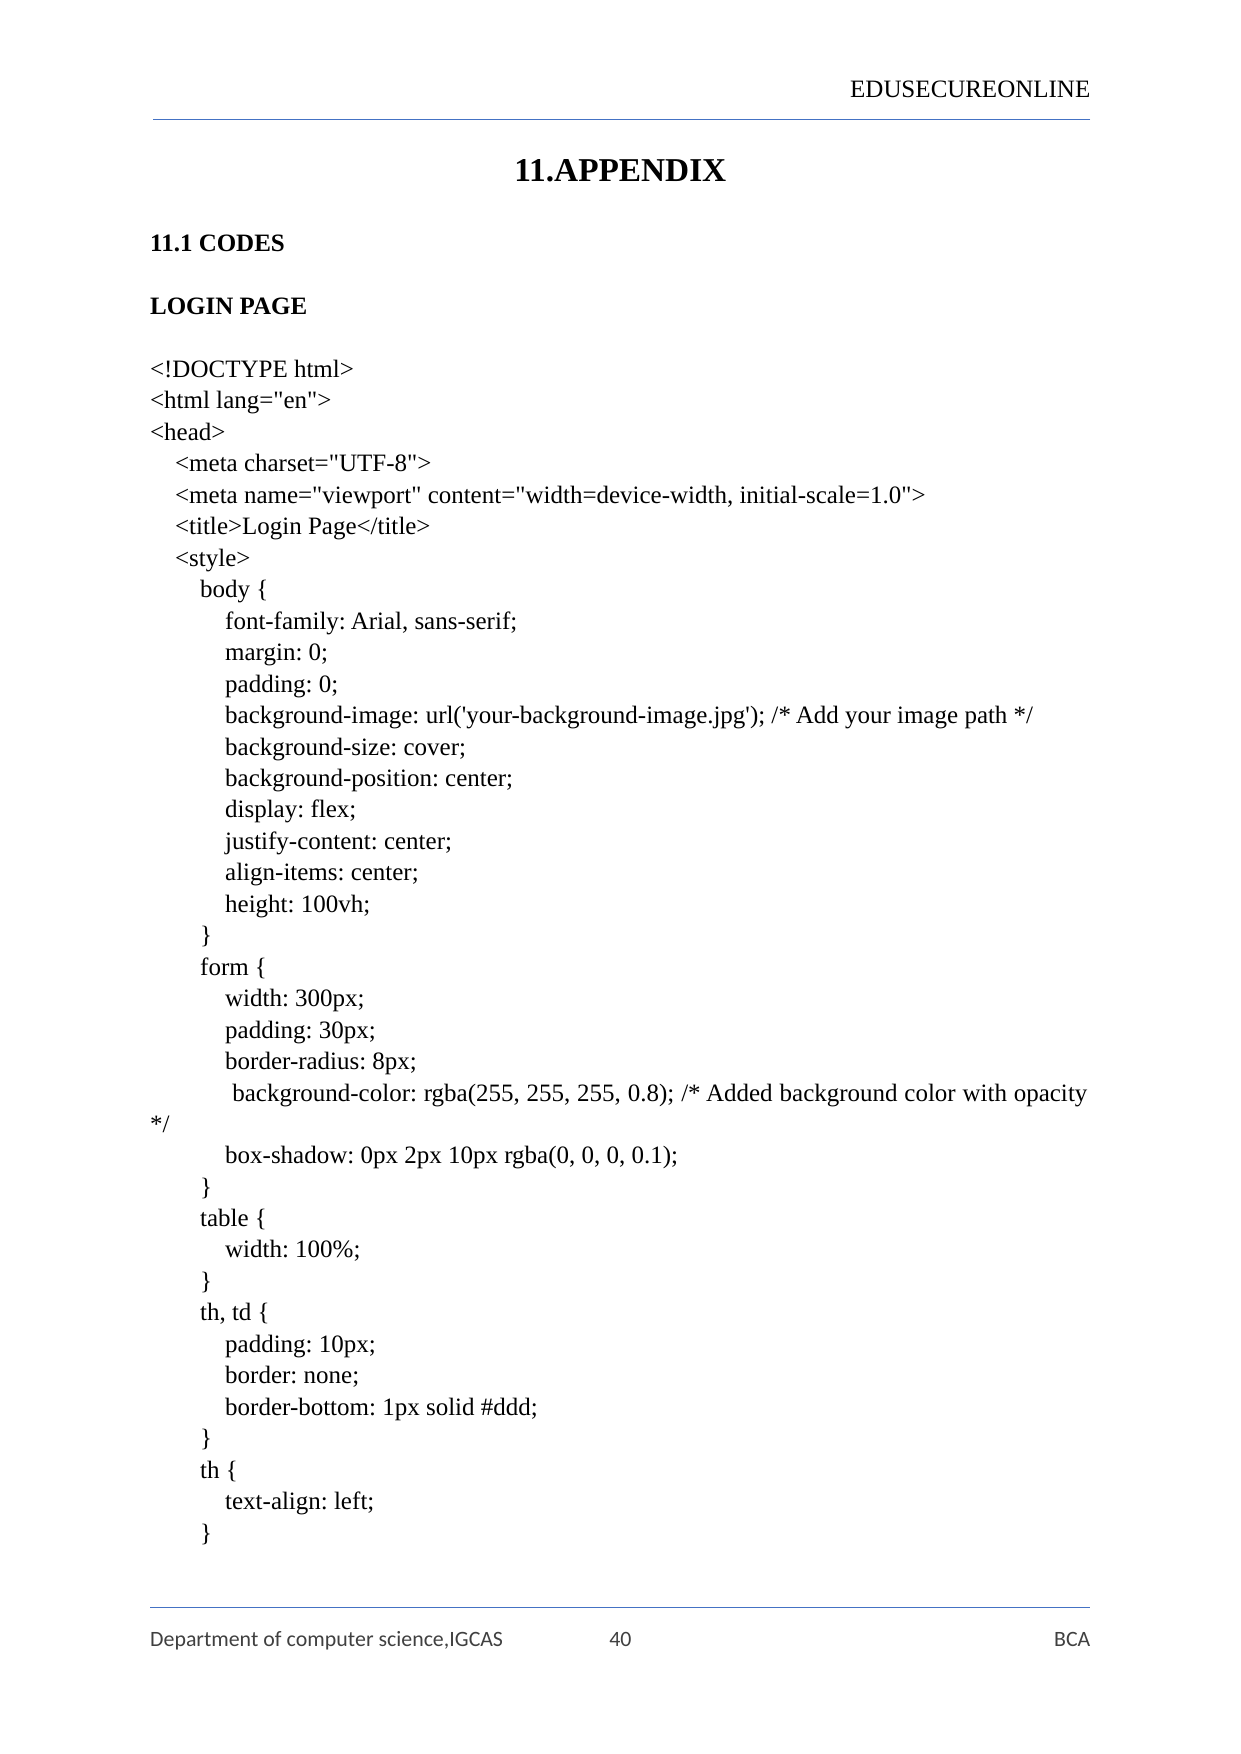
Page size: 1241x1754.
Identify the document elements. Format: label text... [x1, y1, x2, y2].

text } [150, 1266, 1090, 1295]
text } [150, 1518, 1090, 1546]
text height: 100vh; [150, 889, 1090, 918]
text 11.1 CODES [150, 228, 1090, 257]
text } [150, 920, 1090, 949]
text form { [150, 952, 1090, 981]
text background-image: url('your-background-image.jpg'); /* Add your image path */ [150, 700, 1090, 729]
text border-bottom: 1px solid #ddd; [150, 1392, 1090, 1421]
text } [150, 1172, 1090, 1200]
text table { [150, 1203, 1090, 1232]
text th { [150, 1455, 1090, 1483]
text LOGIN PAGE [150, 291, 1090, 320]
text text-align: left; [150, 1486, 1090, 1515]
text th, td { [150, 1297, 1090, 1326]
text font-family: Arial, sans-serif; [150, 606, 1090, 634]
text align-items: center; [150, 857, 1090, 886]
text background-size: cover; [150, 732, 1090, 760]
text <head> [150, 417, 1090, 446]
text background-color: rgba(255, 255, 255, 0.8); /* Added background color with opacity */ [150, 1078, 1090, 1137]
text padding: 30px; [150, 1015, 1090, 1043]
text border: none; [150, 1360, 1090, 1389]
text border-radius: 8px; [150, 1046, 1090, 1075]
text background-position: center; [150, 763, 1090, 792]
text <style> [150, 543, 1090, 572]
text body { [150, 574, 1090, 603]
text <meta name="viewport" content="width=device-width, initial-scale=1.0"> [150, 480, 1090, 509]
text width: 300px; [150, 983, 1090, 1012]
text 11.APPENDIX [150, 150, 1090, 188]
text } [150, 1423, 1090, 1452]
text <title>Login Page</title> [150, 511, 1090, 540]
text padding: 0; [150, 669, 1090, 697]
text padding: 10px; [150, 1329, 1090, 1358]
text <!DOCTYPE html> [150, 354, 1090, 383]
text display: flex; [150, 794, 1090, 823]
text box-shadow: 0px 2px 10px rgba(0, 0, 0, 0.1); [150, 1140, 1090, 1169]
text <meta charset="UTF-8"> [150, 448, 1090, 477]
text <html lang="en"> [150, 386, 1090, 414]
text justify-content: center; [150, 826, 1090, 855]
text width: 100%; [150, 1234, 1090, 1263]
text margin: 0; [150, 637, 1090, 666]
